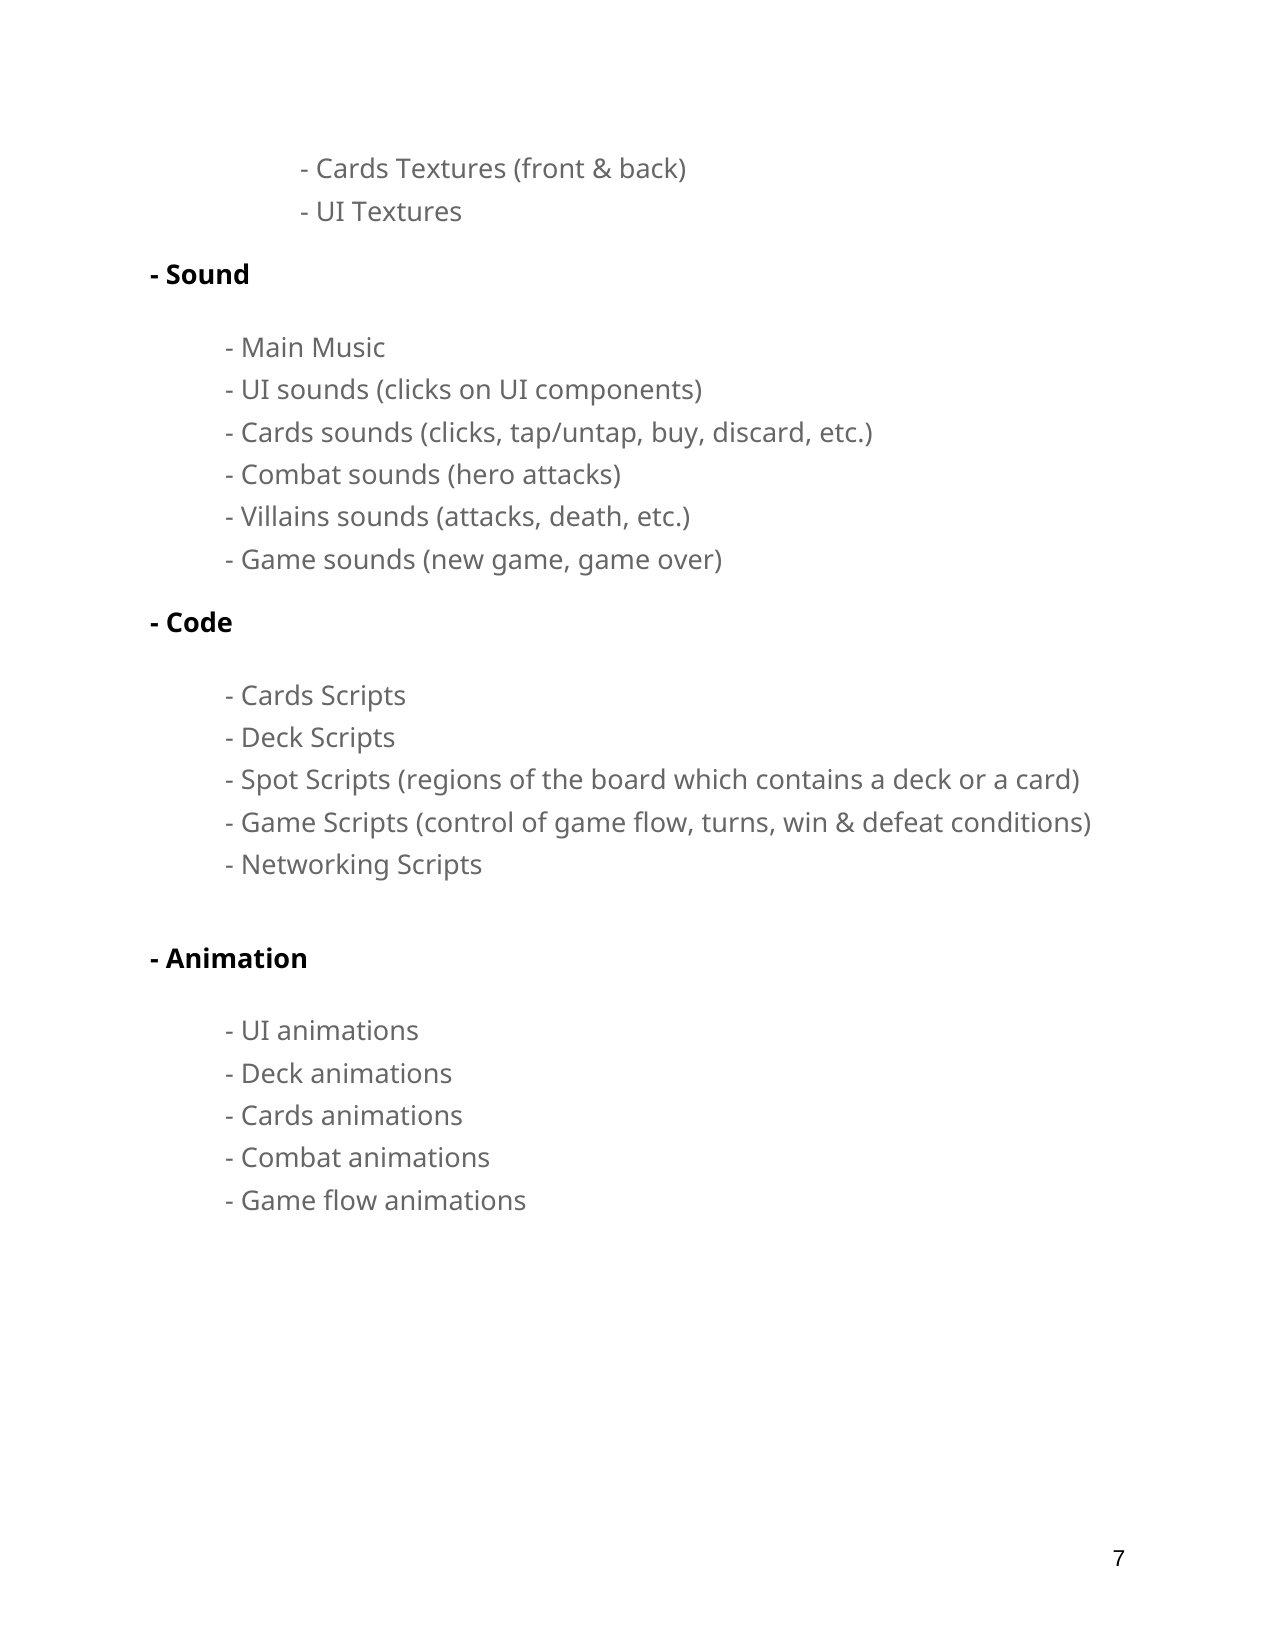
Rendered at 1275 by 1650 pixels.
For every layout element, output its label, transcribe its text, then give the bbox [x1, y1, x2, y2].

text - Game flow animations [150, 1181, 1125, 1218]
text - UI sounds (clicks on UI components) [150, 371, 1125, 407]
text - Game Scripts (control of game flow, turns, win & defeat conditions) [150, 803, 1125, 840]
subtitle - Sound [150, 256, 1125, 292]
text - Networking Scripts [150, 846, 1125, 882]
text - Combat animations [150, 1139, 1125, 1176]
text - UI Textures [225, 192, 1125, 229]
text - UI animations [150, 1012, 1125, 1048]
text - Villains sounds (attacks, death, etc.) [150, 498, 1125, 535]
text - Cards Textures (front & back) [225, 150, 1125, 187]
subtitle - Code [150, 603, 1125, 640]
text - Game sounds (new game, game over) [150, 540, 1125, 577]
text - Combat sounds (hero attacks) [150, 455, 1125, 492]
text - Cards animations [150, 1096, 1125, 1133]
subtitle - Animation [150, 939, 1125, 976]
text - Main Music [150, 328, 1125, 365]
text - Cards sounds (clicks, tap/untap, buy, discard, etc.) [150, 413, 1125, 450]
text - Deck animations [150, 1054, 1125, 1091]
text - Cards Scripts [150, 676, 1125, 713]
text - Spot Scripts (regions of the board which contains a deck or a card) [150, 761, 1125, 798]
text - Deck Scripts [150, 718, 1125, 755]
